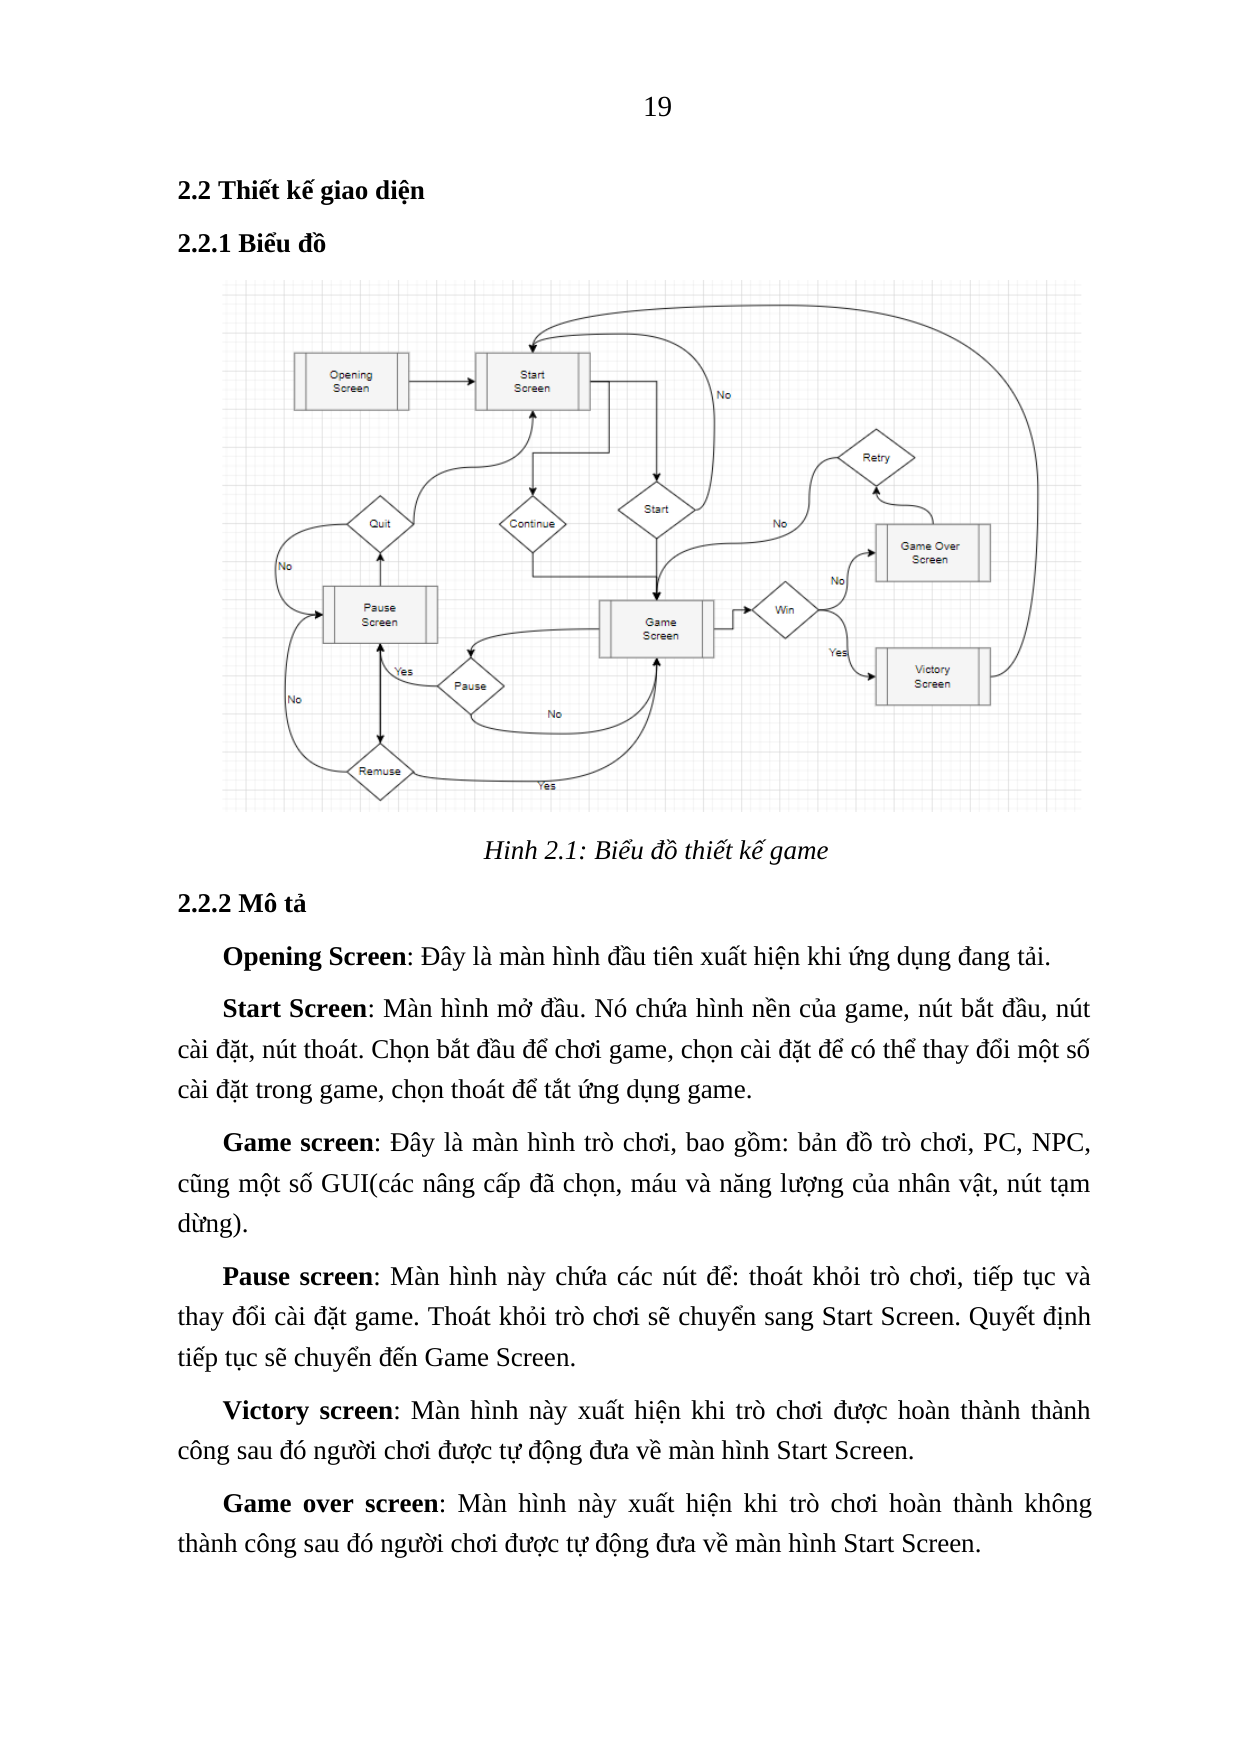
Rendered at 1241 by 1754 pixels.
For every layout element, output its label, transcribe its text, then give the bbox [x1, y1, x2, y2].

text Game over screen: Màn hình này xuất hiện khi trò chơi hoàn thành không thành công sau đó người chơi được tự động đưa về màn hình Start Screen. [177, 1487, 1092, 1559]
subtitle 2.2.1 Biểu đồ [177, 227, 1092, 258]
text Hinh 2.1: Biểu đồ thiết kế game [177, 834, 1092, 865]
subtitle 2.2 Thiết kế giao diện [177, 174, 1092, 205]
text Victory screen: Màn hình này xuất hiện khi trò chơi được hoàn thành thành công sau đó người chơi được tự động đưa về màn hình Start Screen. [177, 1394, 1092, 1465]
text Pause screen: Màn hình này chứa các nút để: thoát khỏi trò chơi, tiếp tục và thay đổi cài đặt game. Thoát khỏi trò chơi sẽ chuyển sang Start Screen. Quyết định tiếp tục sẽ chuyển đến Game Screen. [177, 1260, 1092, 1372]
picture [222, 280, 1082, 812]
text Start Screen: Màn hình mở đầu. Nó chứa hình nền của game, nút bắt đầu, nút cài đặt, nút thoát. Chọn bắt đầu để chơi game, chọn cài đặt để có thể thay đổi một số cài đặt trong game, chọn thoát để tắt ứng dụng game. [177, 993, 1092, 1104]
text Opening Screen: Đây là màn hình đầu tiên xuất hiện khi ứng dụng đang tải. [177, 940, 1092, 971]
text Game screen: Đây là màn hình trò chơi, bao gồm: bản đồ trò chơi, PC, NPC, cũng một số GUI(các nâng cấp đã chọn, máu và năng lượng của nhân vật, nút tạm dừng). [177, 1126, 1092, 1238]
subtitle 2.2.2 Mô tả [177, 887, 1092, 918]
